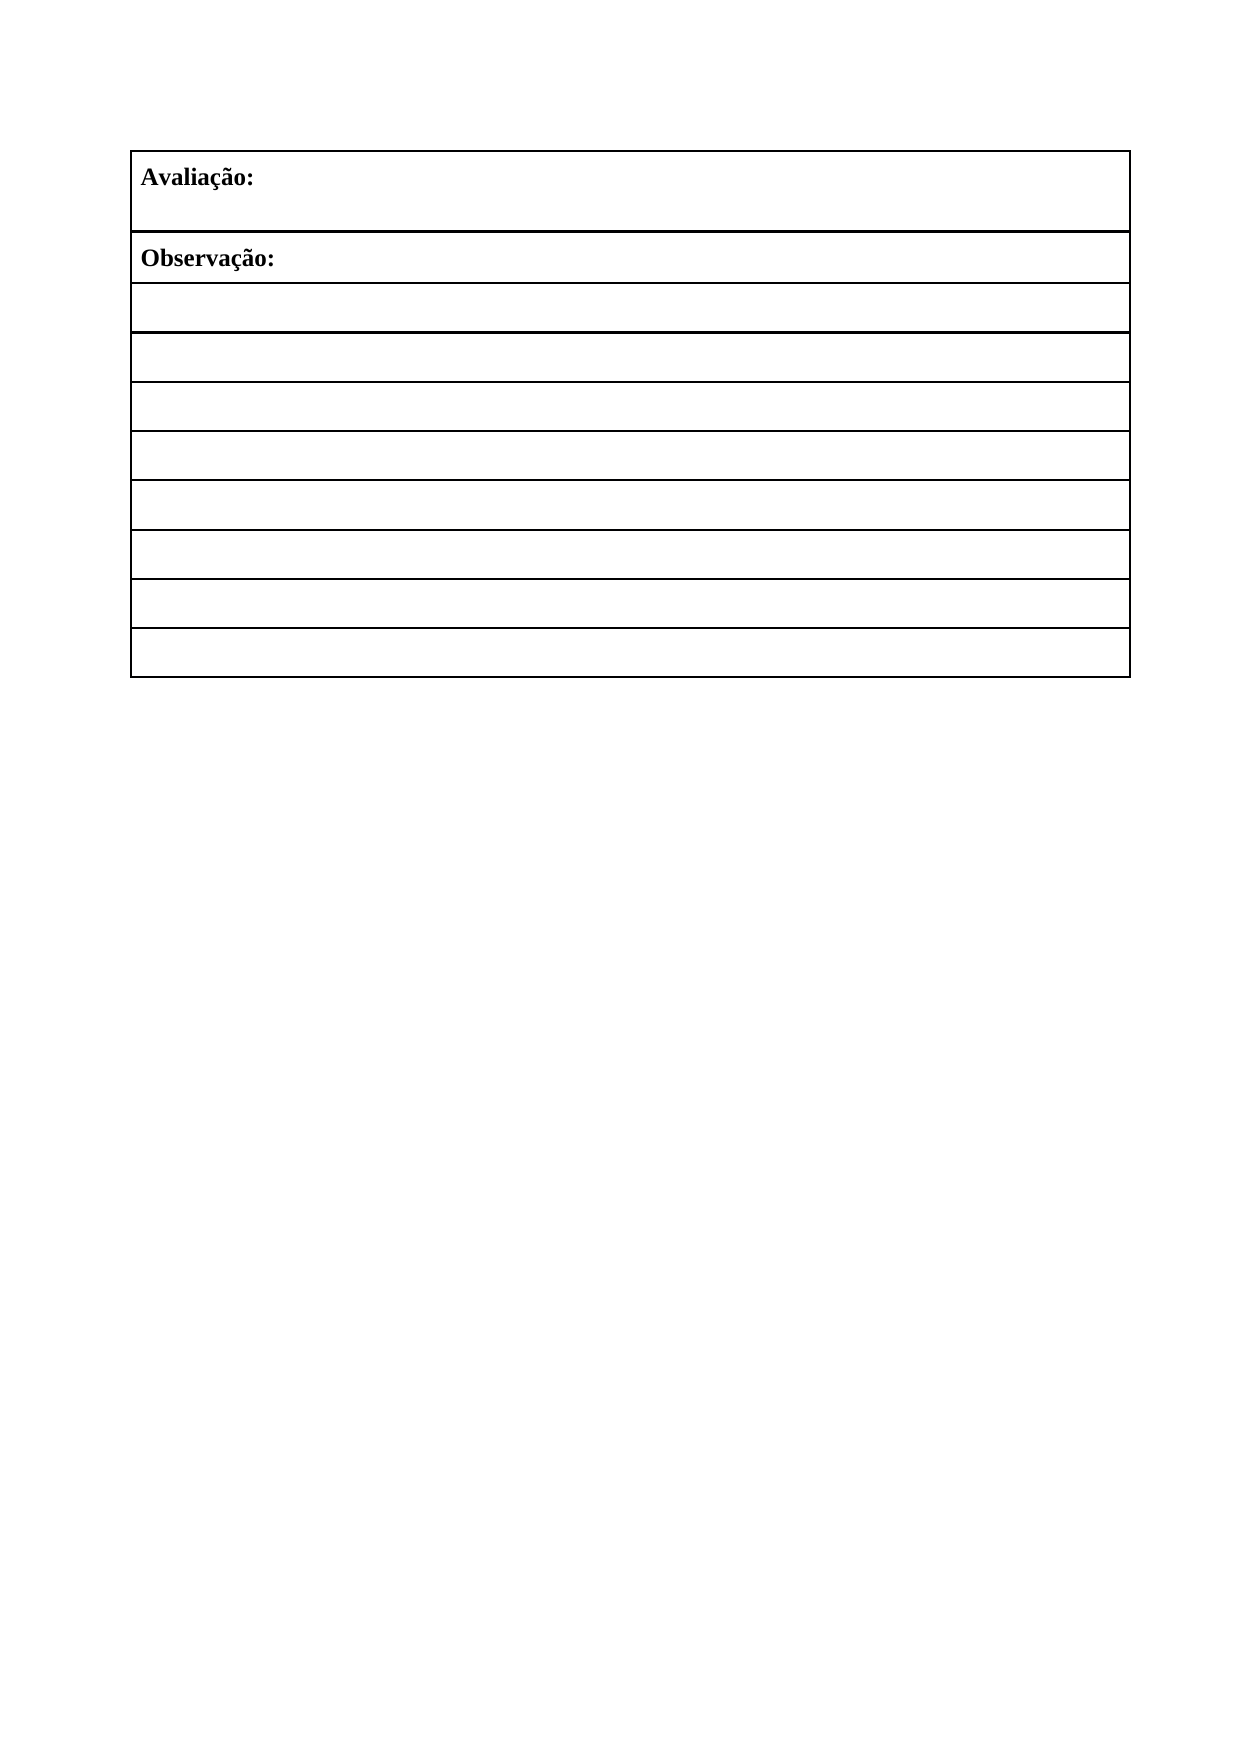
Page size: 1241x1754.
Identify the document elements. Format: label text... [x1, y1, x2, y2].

table_cell [132, 481, 1129, 528]
table_cell [132, 284, 1129, 331]
table_cell [132, 432, 1129, 479]
table_cell [132, 531, 1129, 578]
table_cell [132, 383, 1129, 430]
table_cell Observação: [132, 233, 1129, 282]
table_cell [132, 334, 1129, 381]
table_cell [132, 580, 1129, 627]
table_cell Avaliação: [132, 152, 1129, 230]
table_cell [132, 629, 1129, 676]
